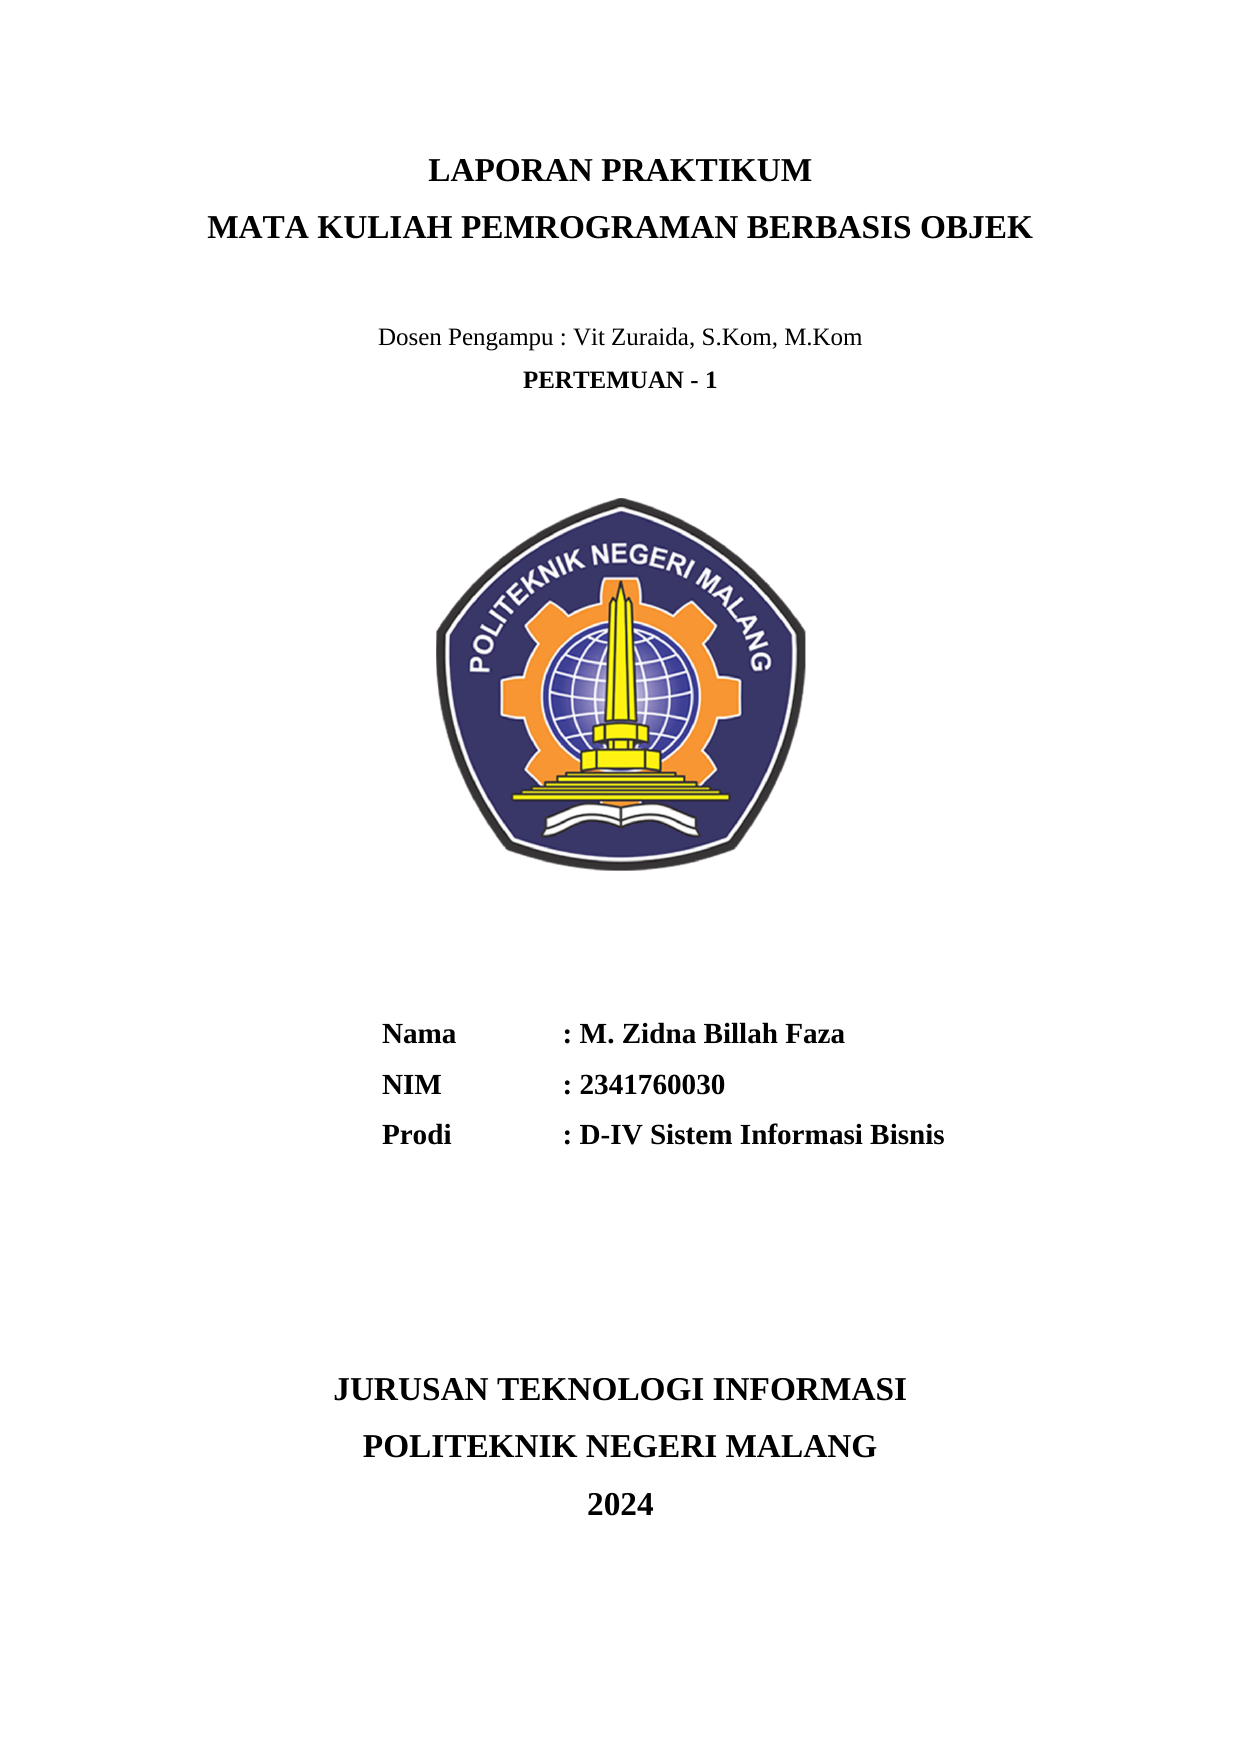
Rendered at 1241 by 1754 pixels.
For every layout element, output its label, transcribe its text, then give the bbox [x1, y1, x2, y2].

text Nama : M. Zidna Billah Faza [262, 1017, 1053, 1050]
text NIM : 2341760030 [262, 1067, 1053, 1101]
text JURUSAN TEKNOLOGI INFORMASI [187, 1369, 1053, 1407]
text MATA KULIAH PEMROGRAMAN BERBASIS OBJEK [187, 207, 1053, 246]
text 2024 [187, 1484, 1053, 1522]
picture [430, 495, 810, 875]
text Dosen Pengampu : Vit Zuraida, S.Kom, M.Kom [187, 322, 1053, 351]
text POLITEKNIK NEGERI MALANG [187, 1426, 1053, 1465]
text PERTEMUAN - 1 [187, 366, 1053, 394]
text Prodi : D-IV Sistem Informasi Bisnis [262, 1117, 1053, 1151]
text LAPORAN PRAKTIKUM [187, 150, 1053, 188]
